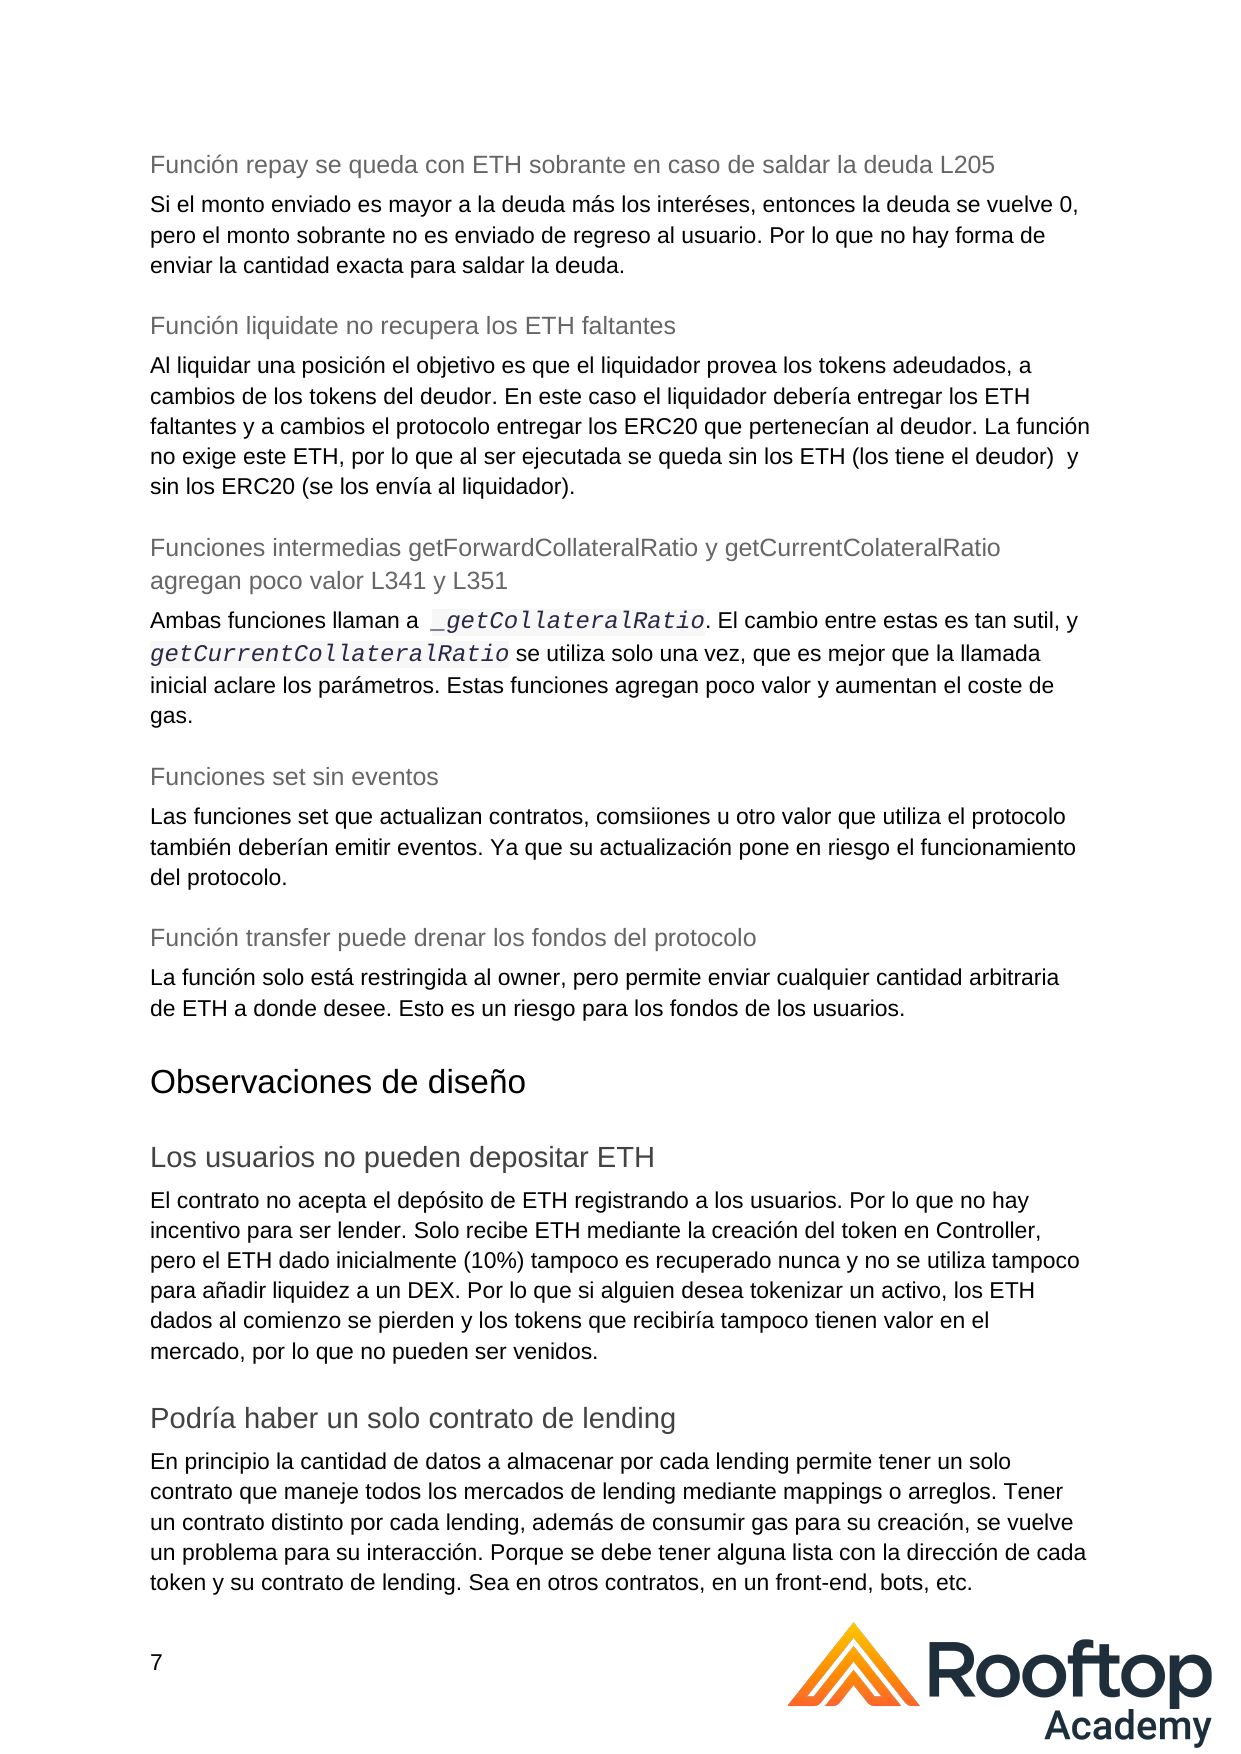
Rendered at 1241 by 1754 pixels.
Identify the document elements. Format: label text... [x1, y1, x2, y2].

subtitle Funciones intermedias getForwardCollateralRatio y getCurrentColateralRatio agregan poco valor L341 y L351 [150, 533, 1090, 594]
subtitle Funciones set sin eventos [150, 762, 1090, 791]
subtitle Podría haber un solo contrato de lending [150, 1401, 1090, 1435]
subtitle Función liquidate no recupera los ETH faltantes [150, 311, 1090, 340]
text Las funciones set que actualizan contratos, comsiiones u otro valor que utiliza el protocolo también deberían emitir eventos. Ya que su actualización pone en riesgo el funcionamiento del protocolo. [150, 803, 1090, 890]
subtitle Observaciones de diseño [150, 1062, 1090, 1101]
picture [787, 1622, 1212, 1748]
text La función solo está restringida al owner, pero permite enviar cualquier cantidad arbitraria de ETH a donde desee. Esto es un riesgo para los fondos de los usuarios. [150, 964, 1090, 1021]
text El contrato no acepta el depósito de ETH registrando a los usuarios. Por lo que no hay incentivo para ser lender. Solo recibe ETH mediante la creación del token en Controller, pero el ETH dado inicialmente (10%) tampoco es recuperado nunca y no se utiliza tampoco para añadir liquidez a un DEX. Por lo que si alguien desea tokenizar un activo, los ETH dados al comienzo se pierden y los tokens que recibiría tampoco tienen valor en el mercado, por lo que no pueden ser venidos. [150, 1187, 1090, 1364]
subtitle Función transfer puede drenar los fondos del protocolo [150, 923, 1090, 952]
text Ambas funciones llaman a _getCollateralRatio. El cambio entre estas es tan sutil, y getCurrentCollateralRatio se utiliza solo una vez, que es mejor que la llamada inicial aclare los parámetros. Estas funciones agregan poco valor y aumentan el coste de gas. [150, 607, 1090, 729]
subtitle Función repay se queda con ETH sobrante en caso de saldar la deuda L205 [150, 150, 1090, 179]
subtitle Los usuarios no pueden depositar ETH [150, 1140, 1090, 1173]
